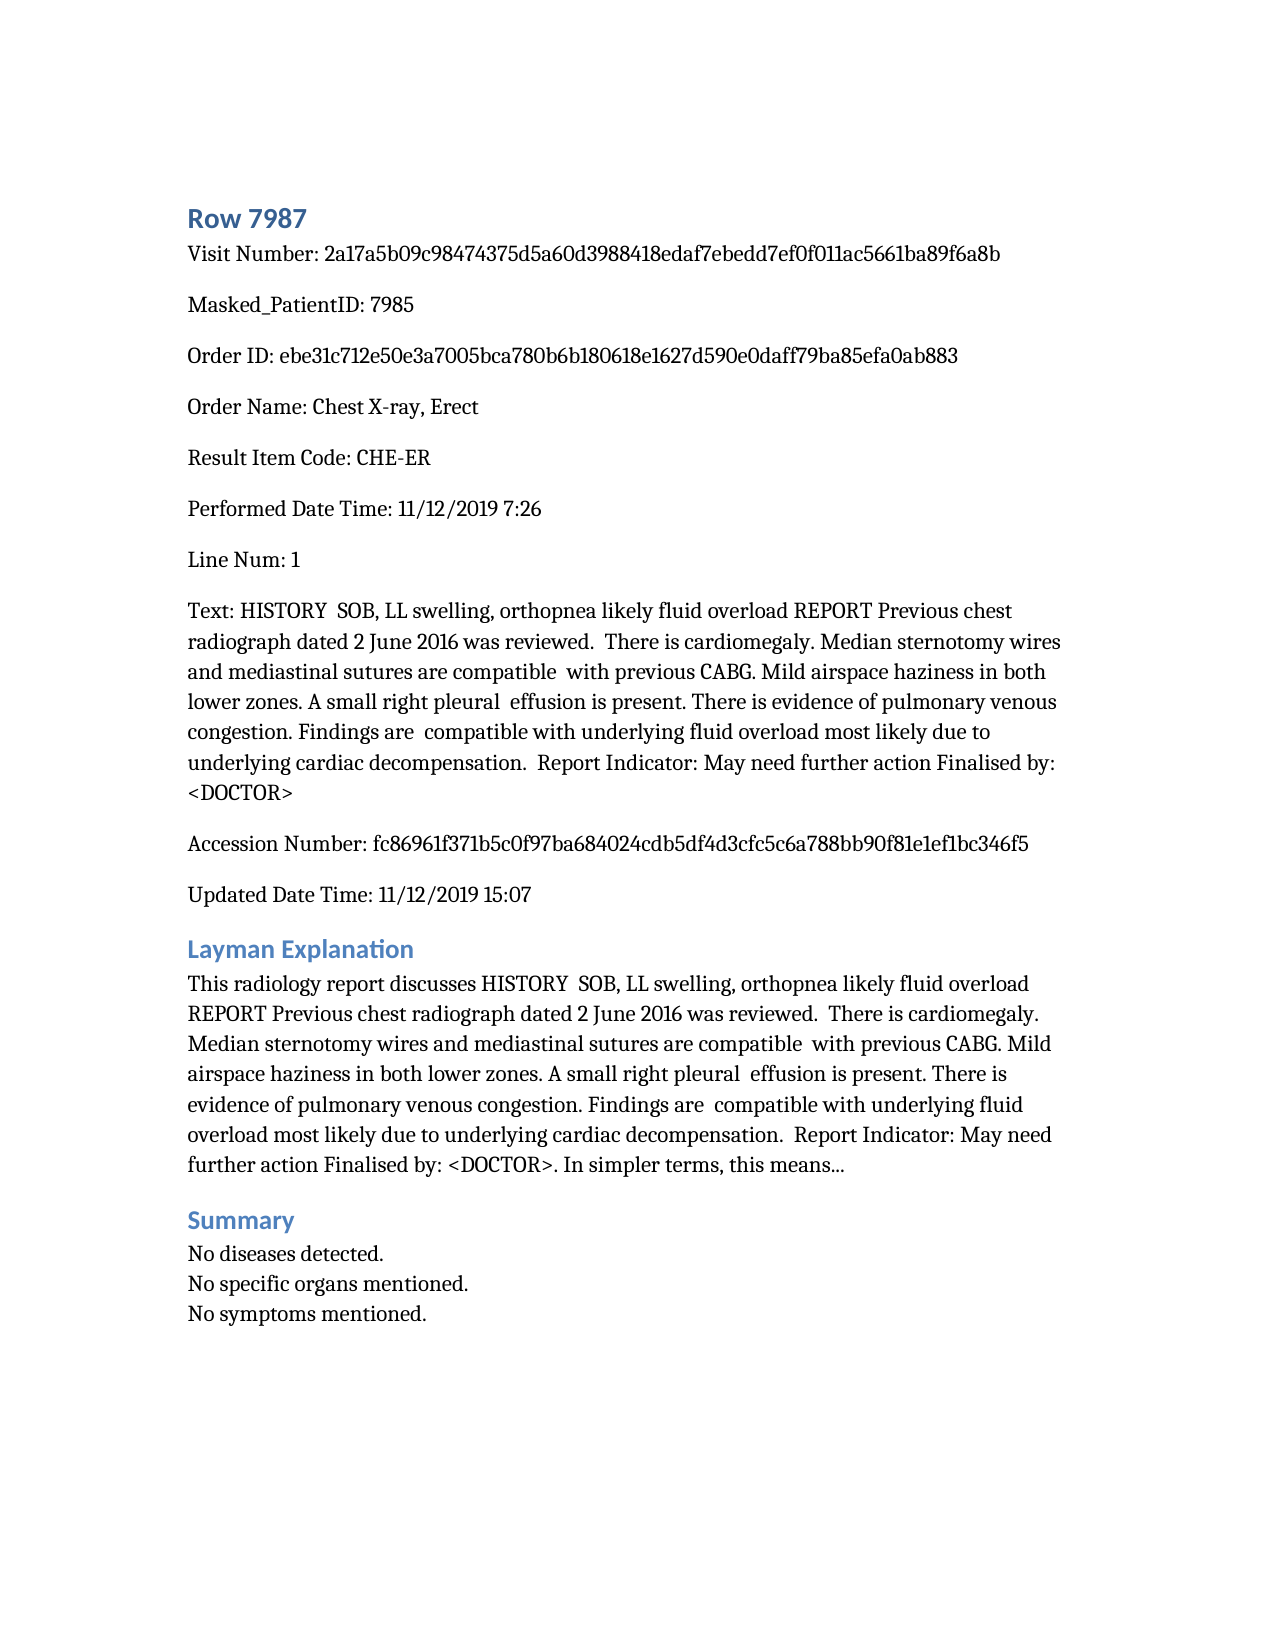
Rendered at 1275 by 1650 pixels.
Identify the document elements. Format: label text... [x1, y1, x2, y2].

text Line Num: 1 [187, 547, 1087, 573]
text Result Item Code: CHE-ER [187, 445, 1087, 471]
subtitle Summary [187, 1203, 1087, 1236]
text Visit Number: 2a17a5b09c98474375d5a60d3988418edaf7ebedd7ef0f011ac5661ba89f6a8b [187, 241, 1087, 267]
subtitle Row 7987 [187, 200, 1087, 236]
text Performed Date Time: 11/12/2019 7:26 [187, 496, 1087, 522]
text No diseases detected. No specific organs mentioned. No symptoms mentioned. [187, 1241, 1087, 1327]
text Order Name: Chest X-ray, Erect [187, 394, 1087, 420]
text Text: HISTORY SOB, LL swelling, orthopnea likely fluid overload REPORT Previous chest radiograph dated 2 June 2016 was reviewed. There is cardiomegaly. Median sternotomy wires and mediastinal sutures are compatible with previous CABG. Mild airspace haziness in both lower zones. A small right pleural effusion is present. There is evidence of pulmonary venous congestion. Findings are compatible with underlying fluid overload most likely due to underlying cardiac decompensation. Report Indicator: May need further action Finalised by: <DOCTOR> [187, 598, 1087, 806]
subtitle Layman Explanation [187, 933, 1087, 966]
text Masked_PatientID: 7985 [187, 292, 1087, 318]
text Accession Number: fc86961f371b5c0f97ba684024cdb5df4d3cfc5c6a788bb90f81e1ef1bc346f5 [187, 831, 1087, 857]
text This radiology report discusses HISTORY SOB, LL swelling, orthopnea likely fluid overload REPORT Previous chest radiograph dated 2 June 2016 was reviewed. There is cardiomegaly. Median sternotomy wires and mediastinal sutures are compatible with previous CABG. Mild airspace haziness in both lower zones. A small right pleural effusion is present. There is evidence of pulmonary venous congestion. Findings are compatible with underlying fluid overload most likely due to underlying cardiac decompensation. Report Indicator: May need further action Finalised by: <DOCTOR>. In simpler terms, this means... [187, 971, 1087, 1178]
text Order ID: ebe31c712e50e3a7005bca780b6b180618e1627d590e0daff79ba85efa0ab883 [187, 343, 1087, 369]
text Updated Date Time: 11/12/2019 15:07 [187, 882, 1087, 908]
